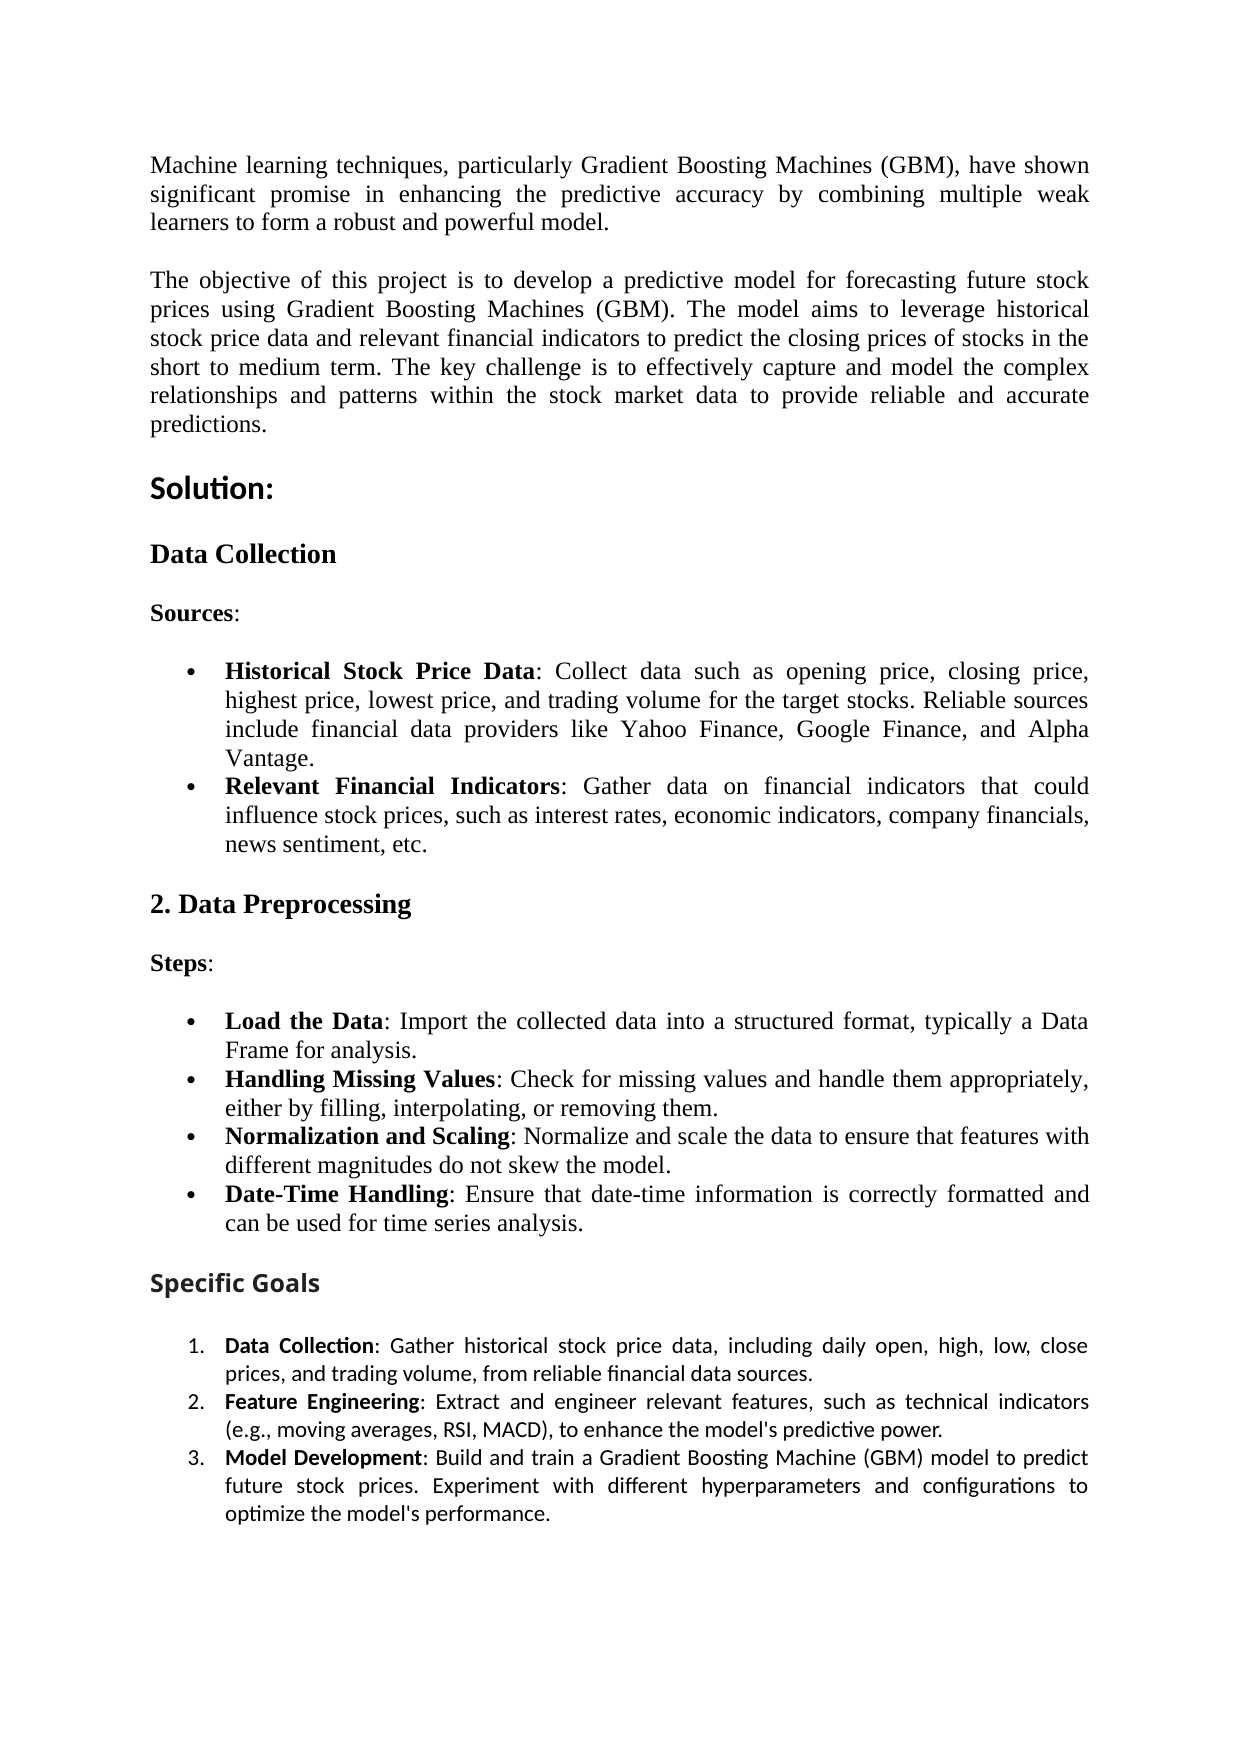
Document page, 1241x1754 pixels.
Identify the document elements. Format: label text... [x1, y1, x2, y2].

list Handling Missing Values: Check for missing values and handle them appropriately, either by filling, interpolating, or removing them. [187, 1064, 1090, 1121]
list Feature Engineering: Extract and engineer relevant features, such as technical indicators (e.g., moving averages, RSI, MACD), to enhance the model's predictive power. [187, 1387, 1090, 1443]
list Normalization and Scaling: Normalize and scale the data to ensure that features with different magnitudes do not skew the model. [187, 1121, 1090, 1179]
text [150, 150, 1090, 236]
text Data Collection [150, 537, 1090, 569]
text Solution: [150, 467, 1090, 508]
list Data Collection: Gather historical stock price data, including daily open, high, low, close prices, and trading volume, from reliable financial data sources. [187, 1331, 1090, 1387]
text 2. Data Preprocessing [150, 887, 1090, 919]
text The objective of this project is to develop a predictive model for forecasting future stock prices using Gradient Boosting Machines (GBM). The model aims to leverage historical stock price data and relevant financial indicators to predict the closing prices of stocks in the short to medium term. The key challenge is to effectively capture and model the complex relationships and patterns within the stock market data to provide reliable and accurate predictions. [150, 265, 1090, 438]
text Steps: [150, 948, 1090, 977]
list Load the Data: Import the collected data into a structured format, typically a Data Frame for analysis. [187, 1006, 1090, 1064]
list Model Development: Build and train a Gradient Boosting Machine (GBM) model to predict future stock prices. Experiment with different hyperparameters and configurations to optimize the model's performance. [187, 1443, 1090, 1528]
list Date-Time Handling: Ensure that date-time information is correctly formatted and can be used for time series analysis. [187, 1179, 1090, 1236]
subtitle Specific Goals [150, 1266, 1090, 1299]
list Relevant Financial Indicators: Gather data on financial indicators that could influence stock prices, such as interest rates, economic indicators, company financials, news sentiment, etc. [187, 771, 1090, 858]
text Sources: [150, 598, 1090, 627]
list Historical Stock Price Data: Collect data such as opening price, closing price, highest price, lowest price, and trading volume for the target stocks. Reliable sources include financial data providers like Yahoo Finance, Google Finance, and Alpha Vantage. [187, 656, 1090, 771]
